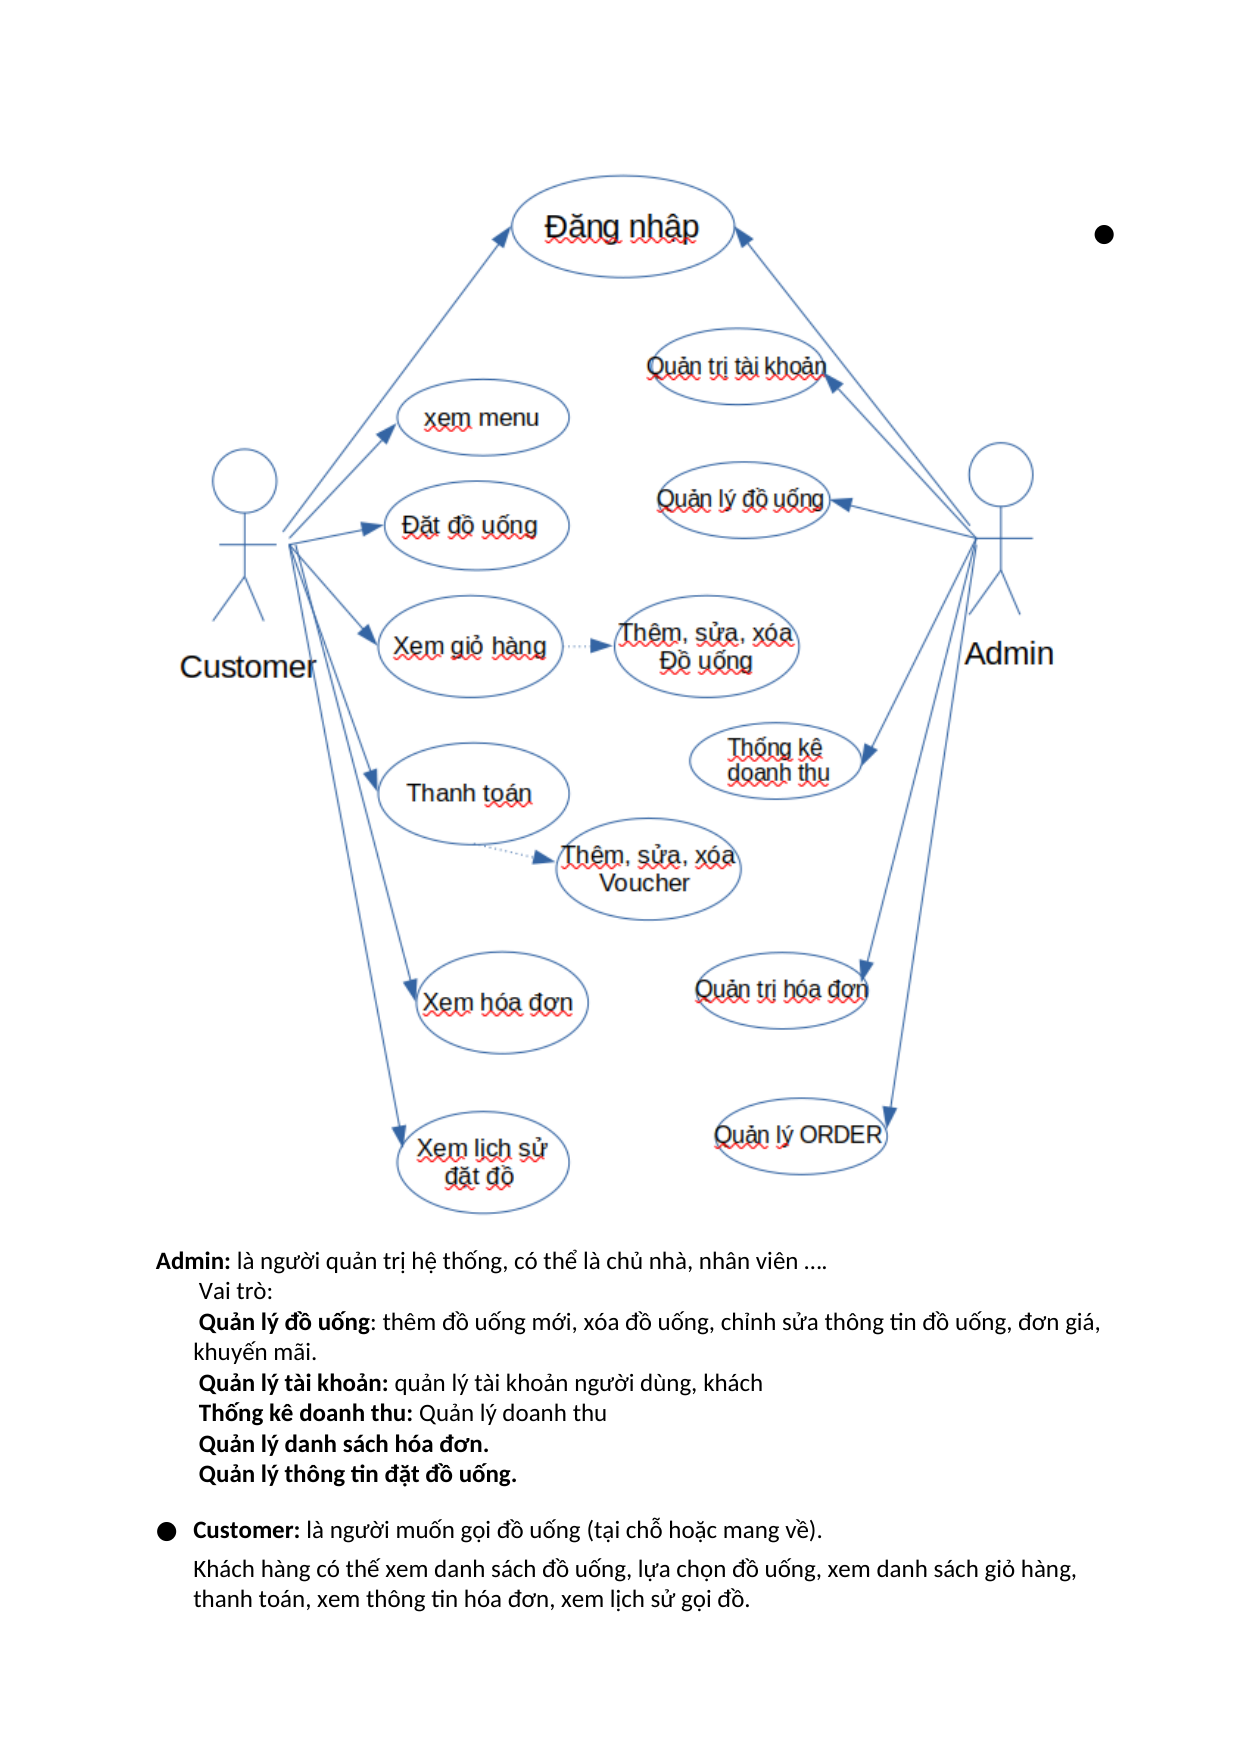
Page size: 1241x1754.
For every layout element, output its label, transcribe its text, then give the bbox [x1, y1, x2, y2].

subtitle Customer: là người muốn gọi đồ uống (tại chỗ hoặc mang về). Khách hàng có thế xem danh sách đồ uống, lựa chọn đồ uống, xem danh sách giỏ hàng, thanh toán, xem thông tin hóa đơn, xem lịch sử gọi đồ. [156, 1502, 1122, 1614]
picture [162, 161, 1078, 1239]
